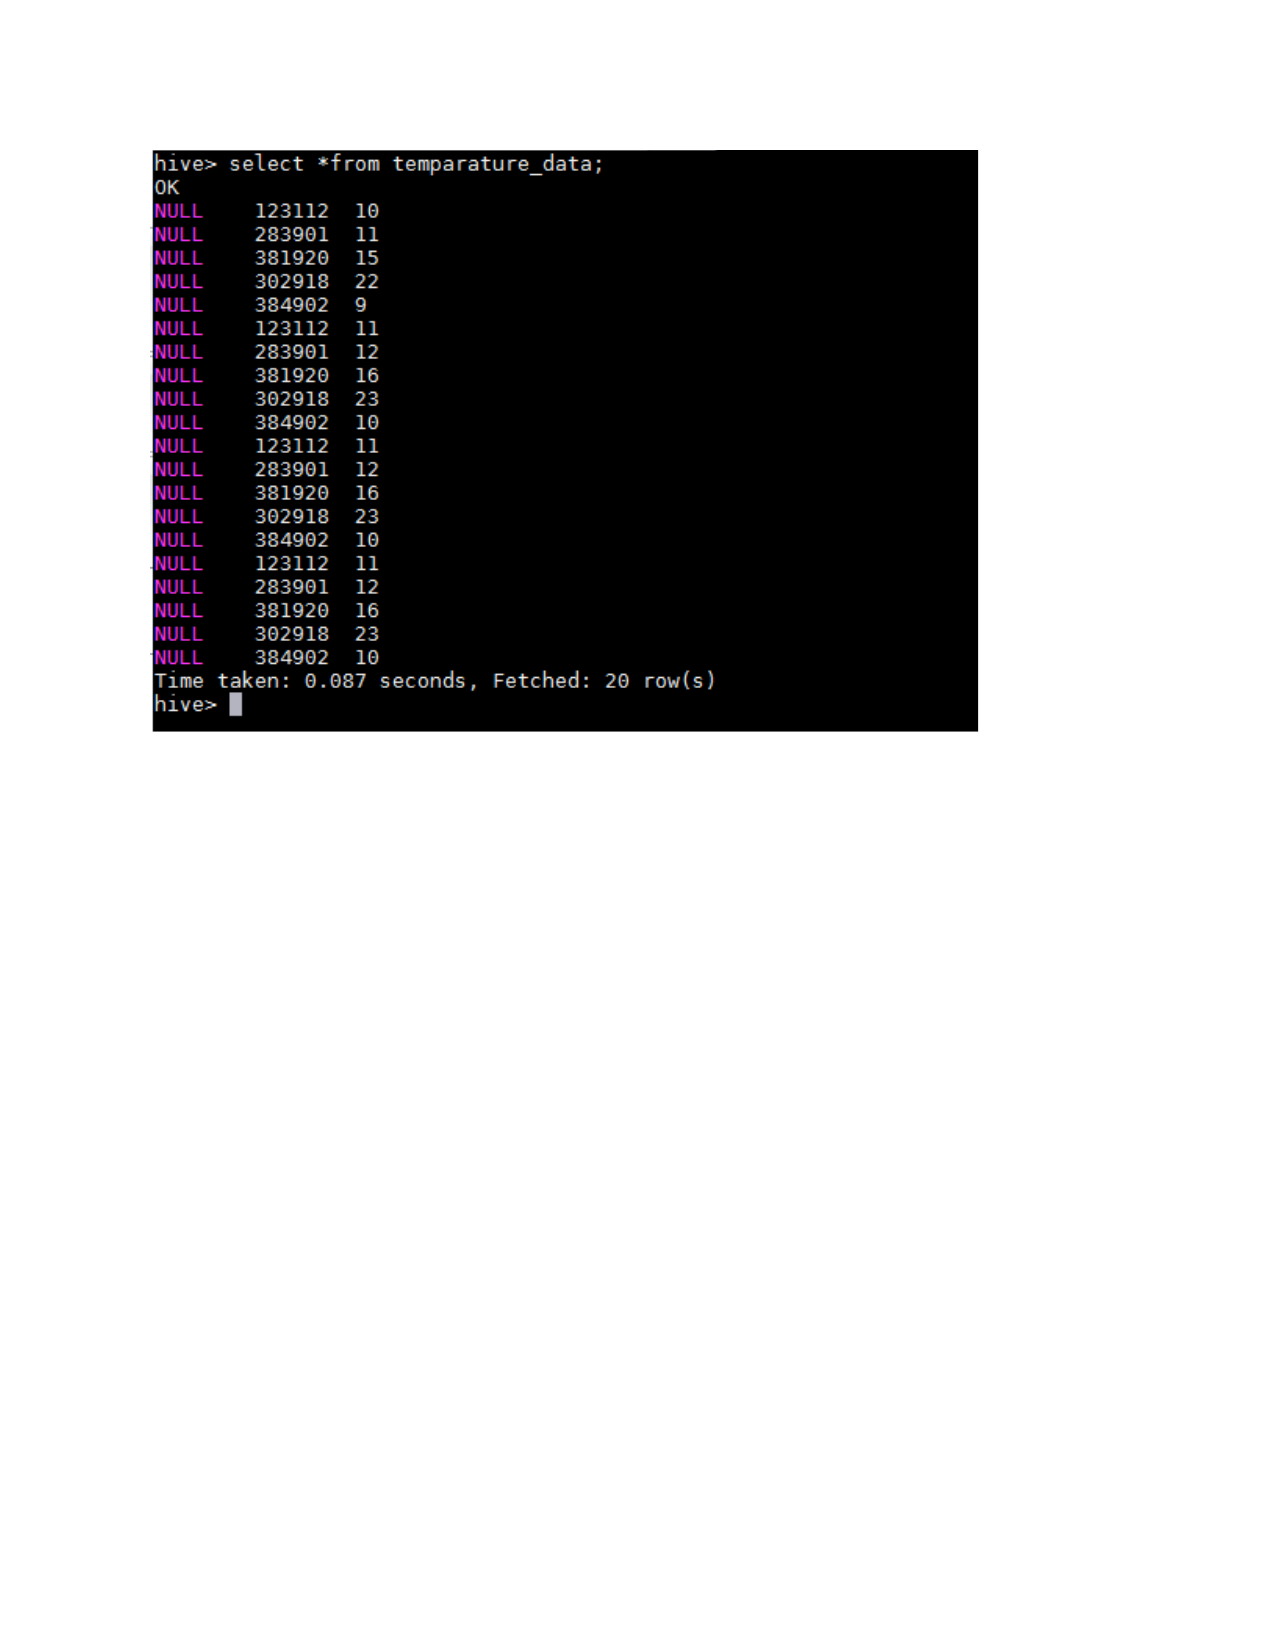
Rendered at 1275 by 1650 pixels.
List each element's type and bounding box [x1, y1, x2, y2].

picture [150, 150, 979, 735]
